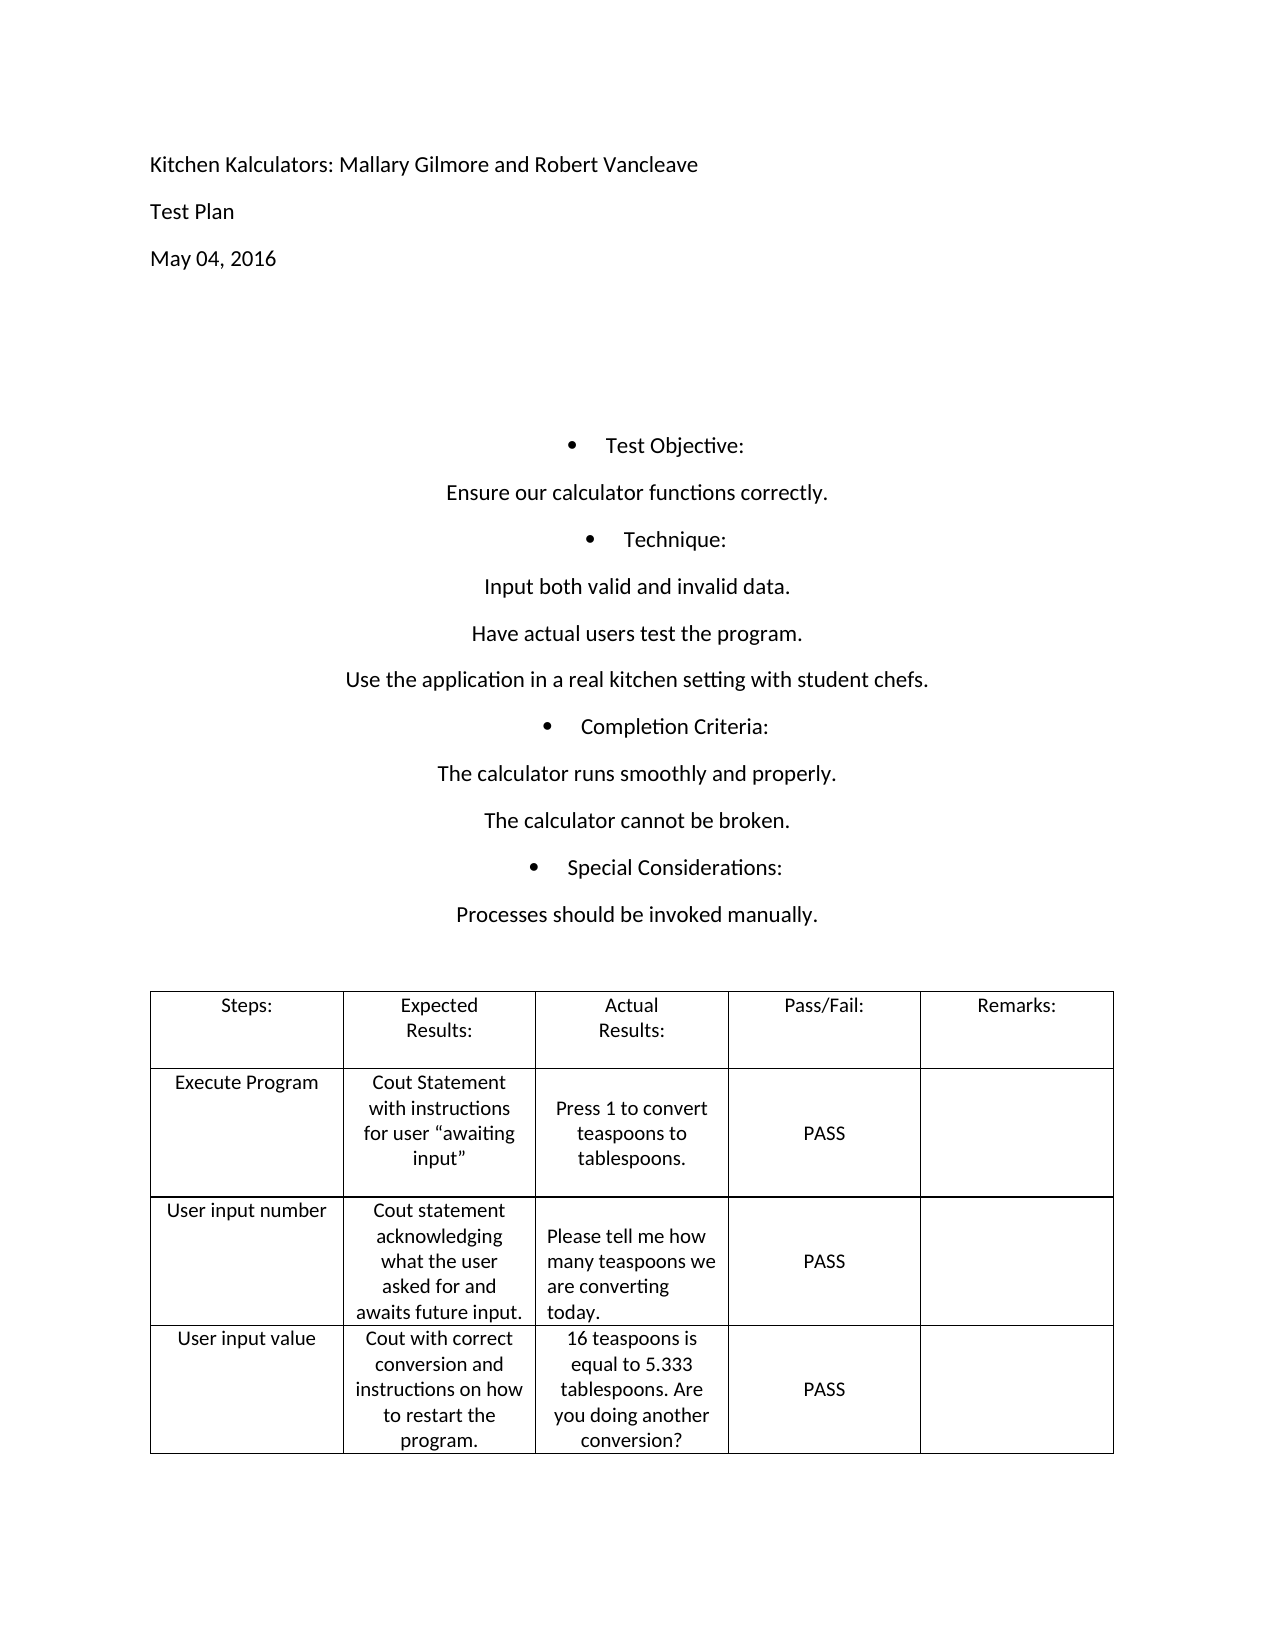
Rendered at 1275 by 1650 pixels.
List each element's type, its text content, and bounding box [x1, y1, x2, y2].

table_cell User input value [151, 1326, 343, 1453]
list Technique: [187, 525, 1125, 553]
table_header Expected Results: [344, 992, 535, 1068]
list Special Considerations: [187, 853, 1125, 881]
list Test Objective: [187, 431, 1125, 459]
table_cell Please tell me how many teaspoons we are converting today. [536, 1198, 728, 1324]
text Processes should be invoked manually. [150, 900, 1125, 928]
table_header Pass/Fail: [729, 992, 920, 1068]
table_cell [921, 1326, 1113, 1453]
text Ensure our calculator functions correctly. [150, 478, 1125, 506]
table_header Steps: [151, 992, 343, 1068]
table_cell Cout statement acknowledging what the user asked for and awaits future input. [344, 1198, 535, 1324]
text May 04, 2016 [150, 244, 1125, 272]
text The calculator runs smoothly and properly. [150, 759, 1125, 787]
table_cell Cout with correct conversion and instructions on how to restart the program. [344, 1326, 535, 1453]
text Test Plan [150, 197, 1125, 225]
table_cell Execute Program [151, 1069, 343, 1196]
text Use the application in a real kitchen setting with student chefs. [150, 666, 1125, 694]
table_header Actual Results: [536, 992, 728, 1068]
table_cell Cout Statement with instructions for user “awaiting input” [344, 1069, 535, 1196]
table_cell PASS [729, 1069, 920, 1196]
table_cell 16 teaspoons is equal to 5.333 tablespoons. Are you doing another conversion? [536, 1326, 728, 1453]
table_cell PASS [729, 1326, 920, 1453]
table_cell Press 1 to convert teaspoons to tablespoons. [536, 1069, 728, 1196]
text Kitchen Kalculators: Mallary Gilmore and Robert Vancleave [150, 150, 1125, 178]
text Input both valid and invalid data. [150, 572, 1125, 600]
table_header Remarks: [921, 992, 1113, 1068]
list Completion Criteria: [187, 712, 1125, 741]
text Have actual users test the program. [150, 619, 1125, 647]
text The calculator cannot be broken. [150, 806, 1125, 834]
table_cell User input number [151, 1198, 343, 1324]
table_cell [921, 1069, 1113, 1196]
table_cell [921, 1198, 1113, 1324]
table_cell PASS [729, 1198, 920, 1324]
